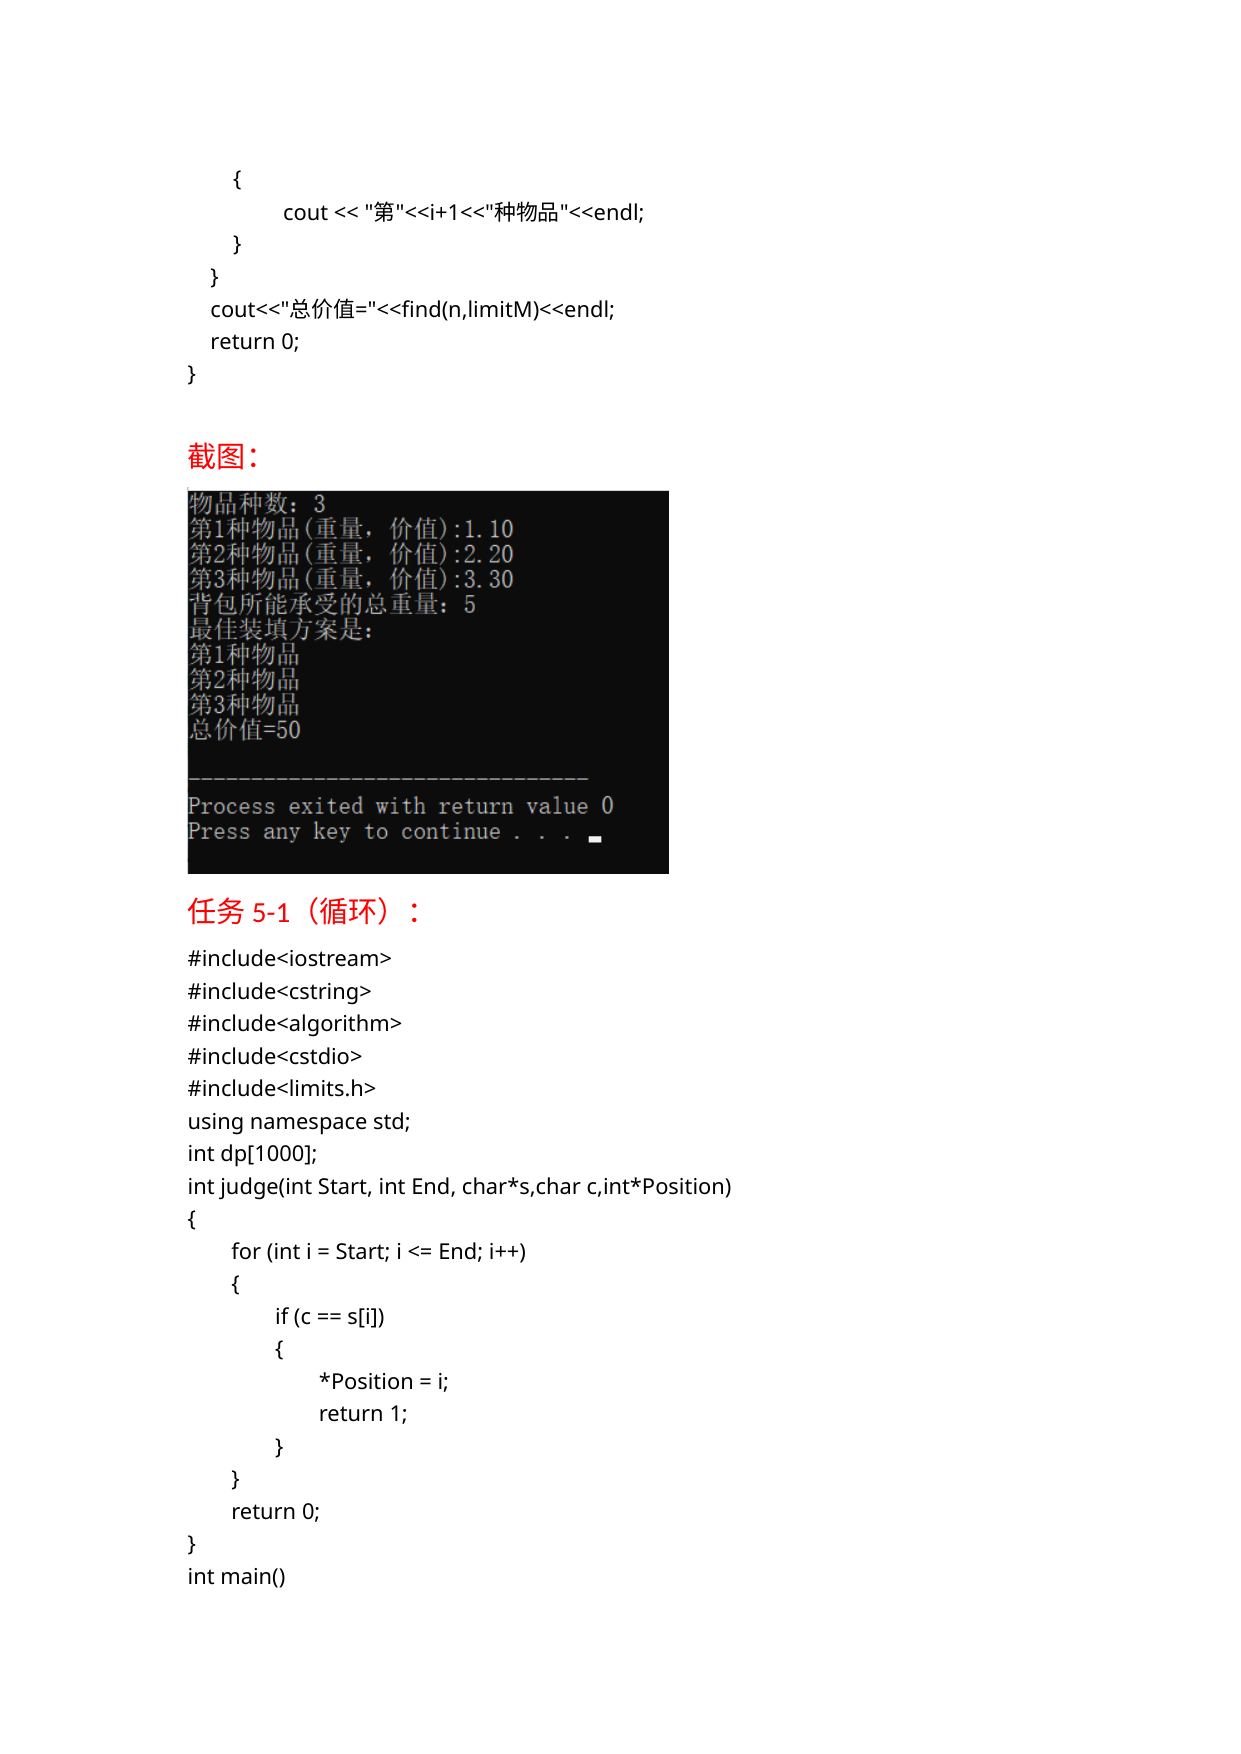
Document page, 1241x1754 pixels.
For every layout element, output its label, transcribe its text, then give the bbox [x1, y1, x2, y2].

text int dp[1000]; [187, 1137, 1053, 1169]
picture [187, 487, 669, 874]
text #include<cstdio> [187, 1039, 1053, 1072]
text } [187, 1462, 1053, 1494]
text return 0; [187, 324, 1053, 357]
text *Position = i; [187, 1364, 1053, 1397]
text { [187, 1202, 1053, 1234]
text { [187, 1332, 1053, 1364]
text cout<<"总价值="<<find(n,limitM)<<endl; [187, 292, 1053, 324]
text return 1; [187, 1397, 1053, 1429]
text } [187, 1429, 1053, 1462]
text cout << "第"<<i+1<<"种物品"<<endl; [187, 194, 1053, 227]
text } [187, 357, 1053, 389]
text 任务5-1（循环）： [187, 877, 1053, 942]
text if (c == s[i]) [187, 1299, 1053, 1332]
text #include<algorithm> [187, 1007, 1053, 1039]
text { [187, 162, 1053, 194]
text } [187, 227, 1053, 259]
text #include<limits.h> [187, 1072, 1053, 1104]
text 截图： [187, 422, 1053, 487]
text using namespace std; [187, 1104, 1053, 1137]
text int judge(int Start, int End, char*s,char c,int*Position) [187, 1169, 1053, 1202]
text int main() [187, 1559, 1053, 1592]
text #include<cstring> [187, 974, 1053, 1007]
text return 0; [187, 1494, 1053, 1527]
text for (int i = Start; i <= End; i++) [187, 1234, 1053, 1267]
text } [187, 259, 1053, 292]
text } [187, 1527, 1053, 1559]
text { [187, 1267, 1053, 1299]
text #include<iostream> [187, 942, 1053, 974]
